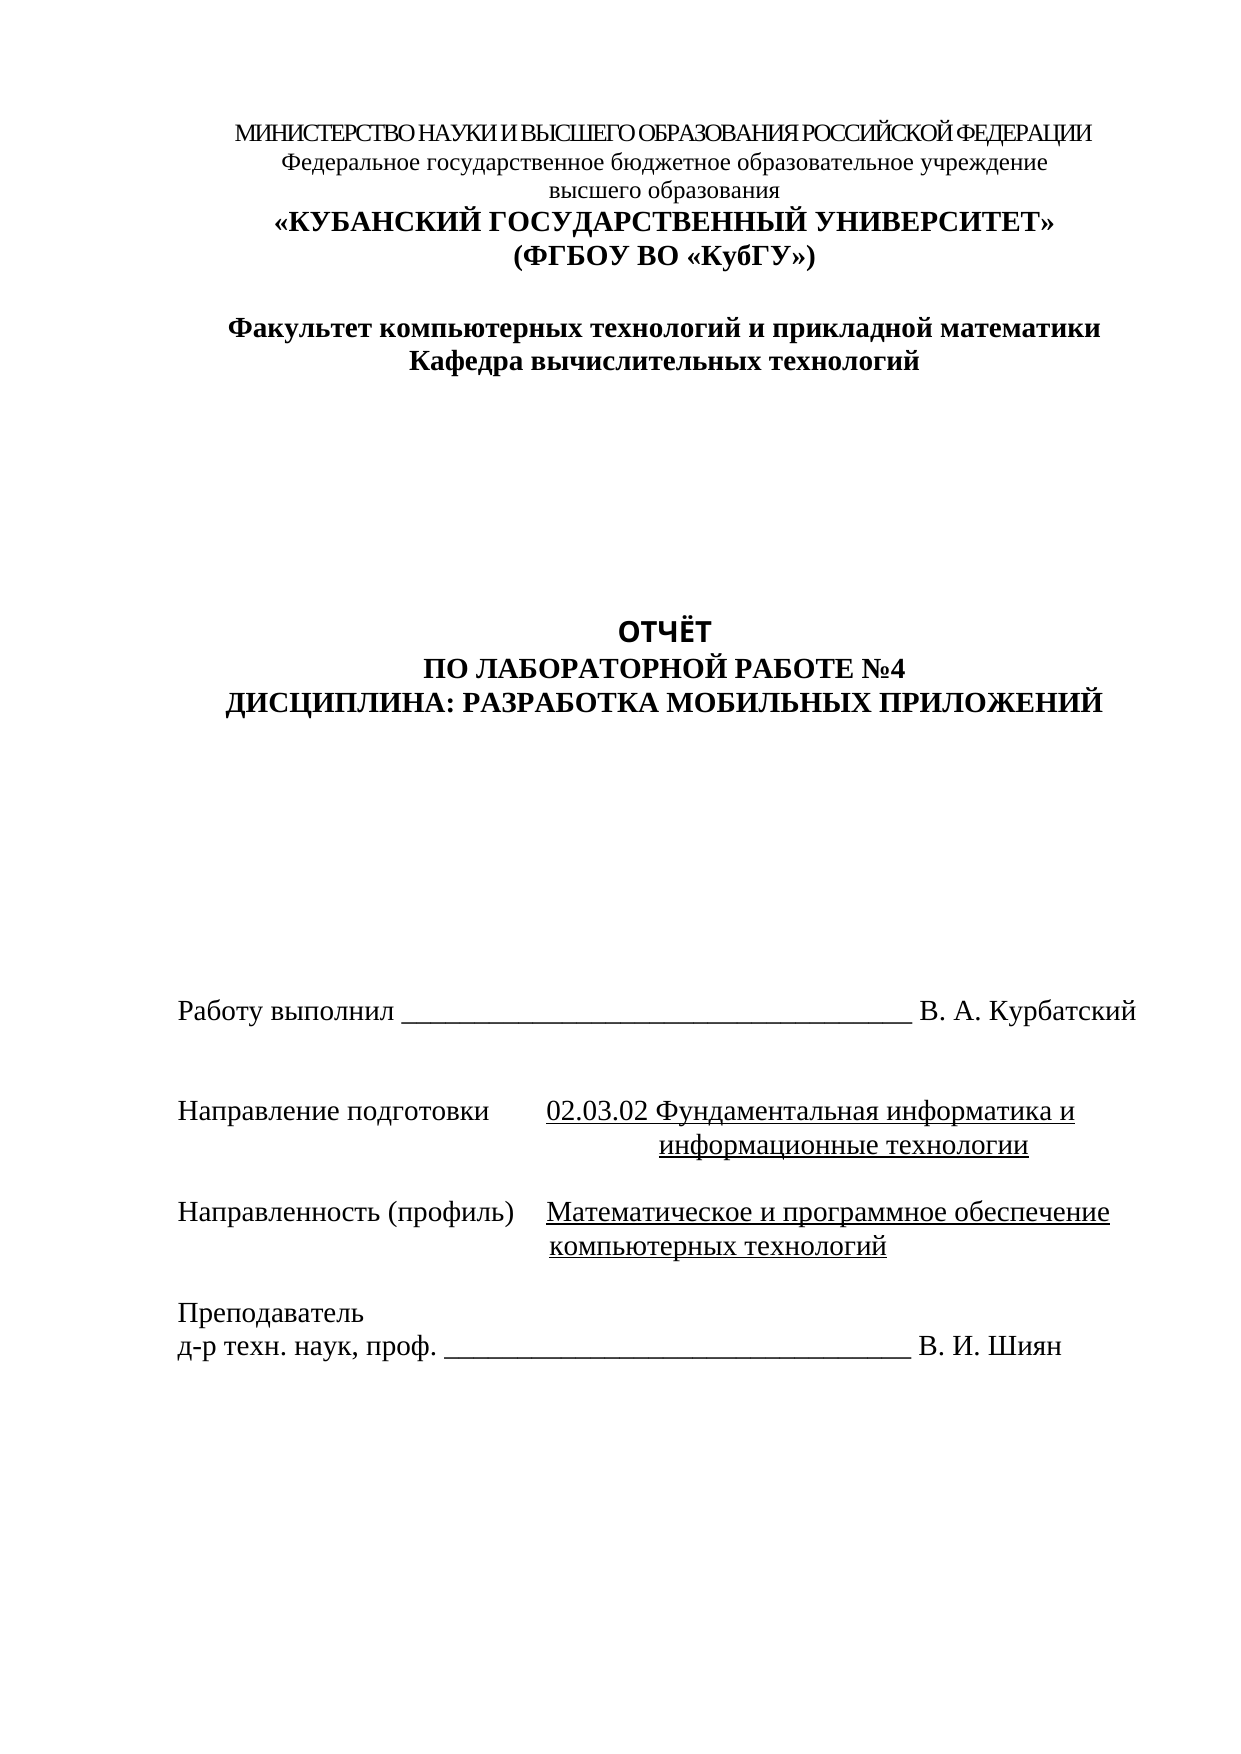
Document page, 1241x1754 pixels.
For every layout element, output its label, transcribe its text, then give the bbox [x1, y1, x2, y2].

text Кафедра вычислительных технологий [177, 343, 1152, 377]
text (ФГБОУ ВО «КубГУ») [177, 238, 1152, 271]
text компьютерных технологий [177, 1228, 1152, 1261]
text высшего образования [177, 176, 1152, 204]
text Направление подготовки 02.03.02 Фундаментальная информатика и [177, 1093, 1152, 1127]
text по лабораторной работе №4 [177, 651, 1152, 685]
text д-р техн. наук, проф. ________________________________ В. И. Шиян [177, 1328, 1152, 1362]
text Преподаватель [177, 1295, 1152, 1328]
text информационные технологии [177, 1127, 1152, 1161]
text Министерство науки и высшего образования Российской Федерации [177, 118, 1152, 147]
text Факультет компьютерных технологий и прикладной математики [177, 310, 1152, 343]
text Федеральное государственное бюджетное образовательное учреждение [177, 147, 1152, 176]
text Направленность (профиль) Математическое и программное обеспечение [177, 1194, 1152, 1228]
text Дисциплина: Разработка мобильных приложений [177, 685, 1152, 718]
text Работу выполнил ___________________________________ В. А. Курбатский [177, 993, 1152, 1026]
text Отчёт [177, 612, 1152, 651]
text «КУБАНСКИЙ ГОСУДАРСТВЕННЫЙ УНИВЕРСИТЕТ» [177, 204, 1152, 238]
